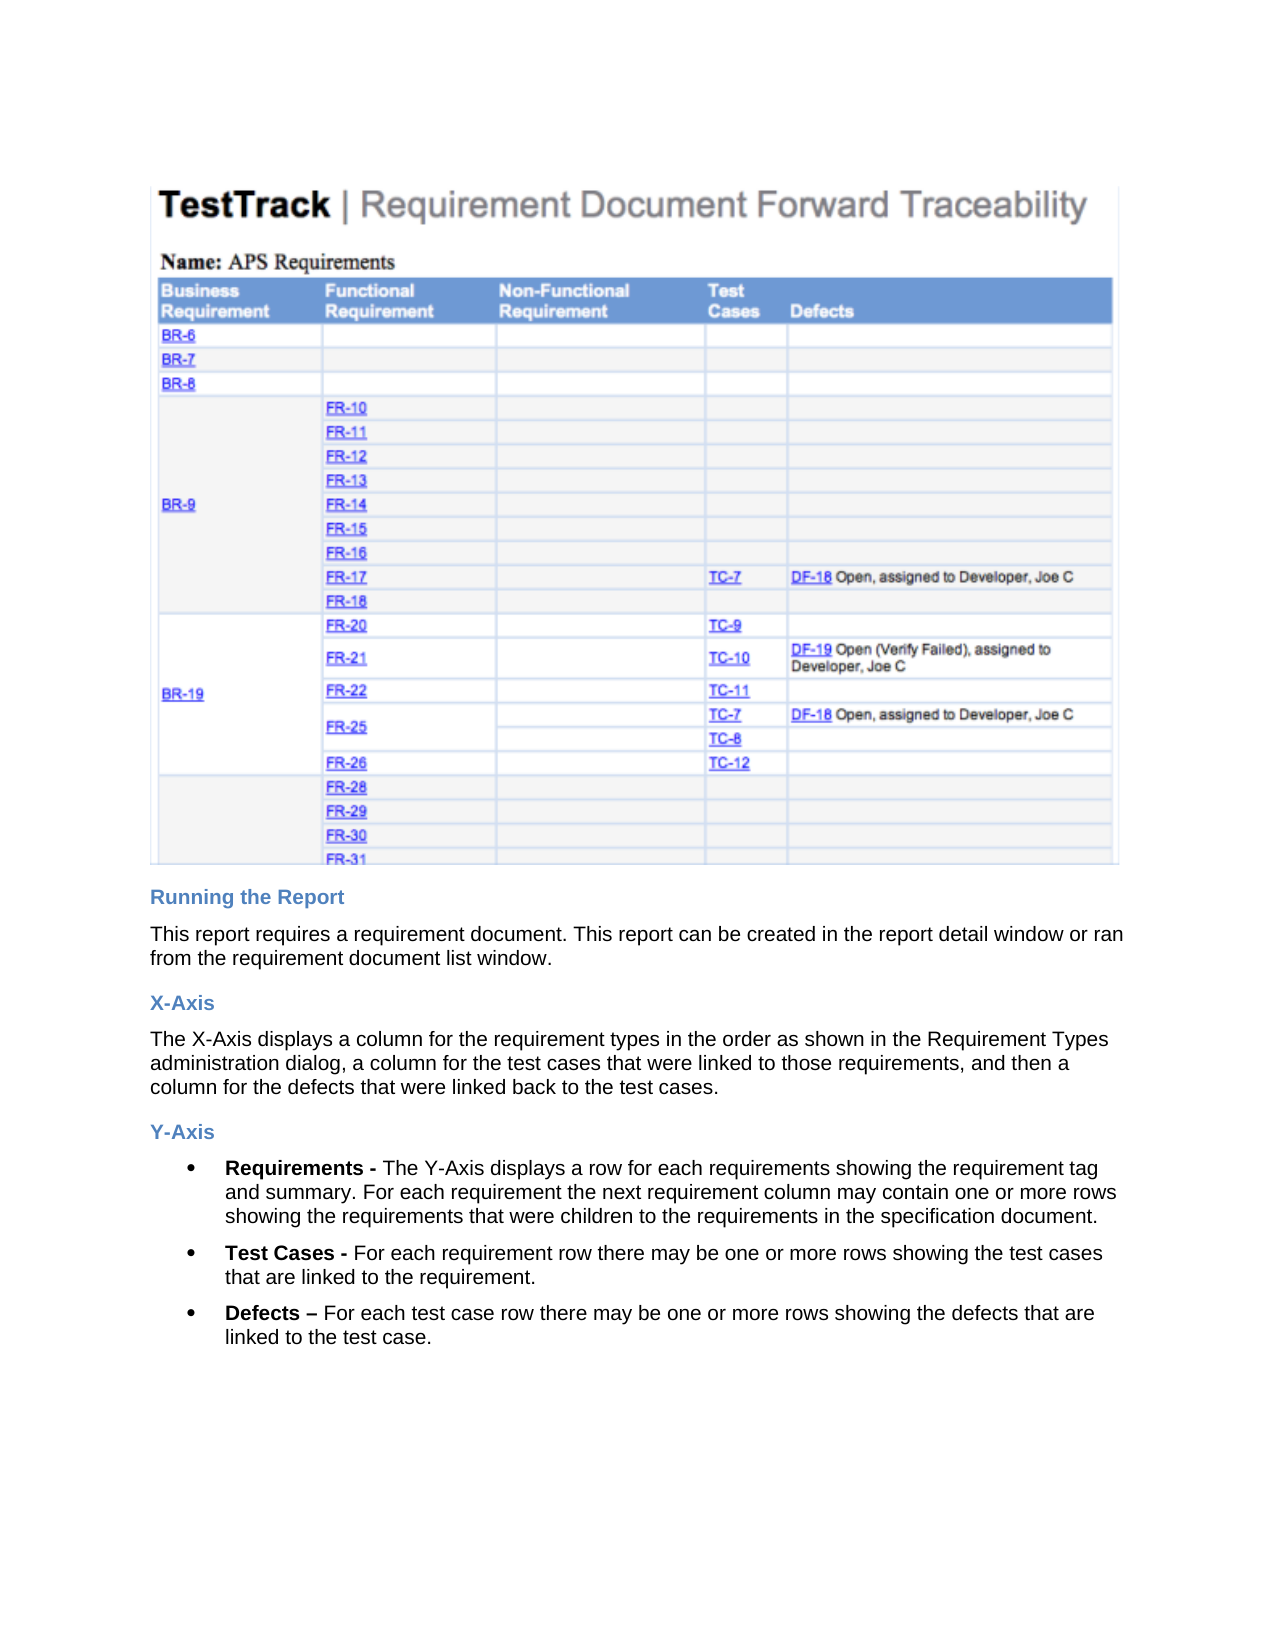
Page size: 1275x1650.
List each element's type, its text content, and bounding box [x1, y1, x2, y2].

list Defects – For each test case row there may be one or more rows showing the defects that are linked to the test case. [187, 1301, 1125, 1349]
subtitle Running the Report [150, 885, 1125, 909]
subtitle Y-Axis [150, 1119, 1125, 1143]
subtitle X-Axis [150, 990, 1125, 1014]
text This report requires a requirement document. This report can be created in the report detail window or ran from the requirement document list window. [150, 922, 1125, 969]
list Requirements - The Y-Axis displays a row for each requirements showing the requirement tag and summary. For each requirement the next requirement column may contain one or more rows showing the requirements that were children to the requirements in the specification document. [187, 1156, 1125, 1228]
list Test Cases - For each requirement row there may be one or more rows showing the test cases that are linked to the requirement. [187, 1240, 1125, 1288]
text The X-Axis displays a column for the requirement types in the order as shown in the Requirement Types administration dialog, a column for the test cases that were linked to those requirements, and then a column for the defects that were linked back to the test cases. [150, 1027, 1125, 1099]
